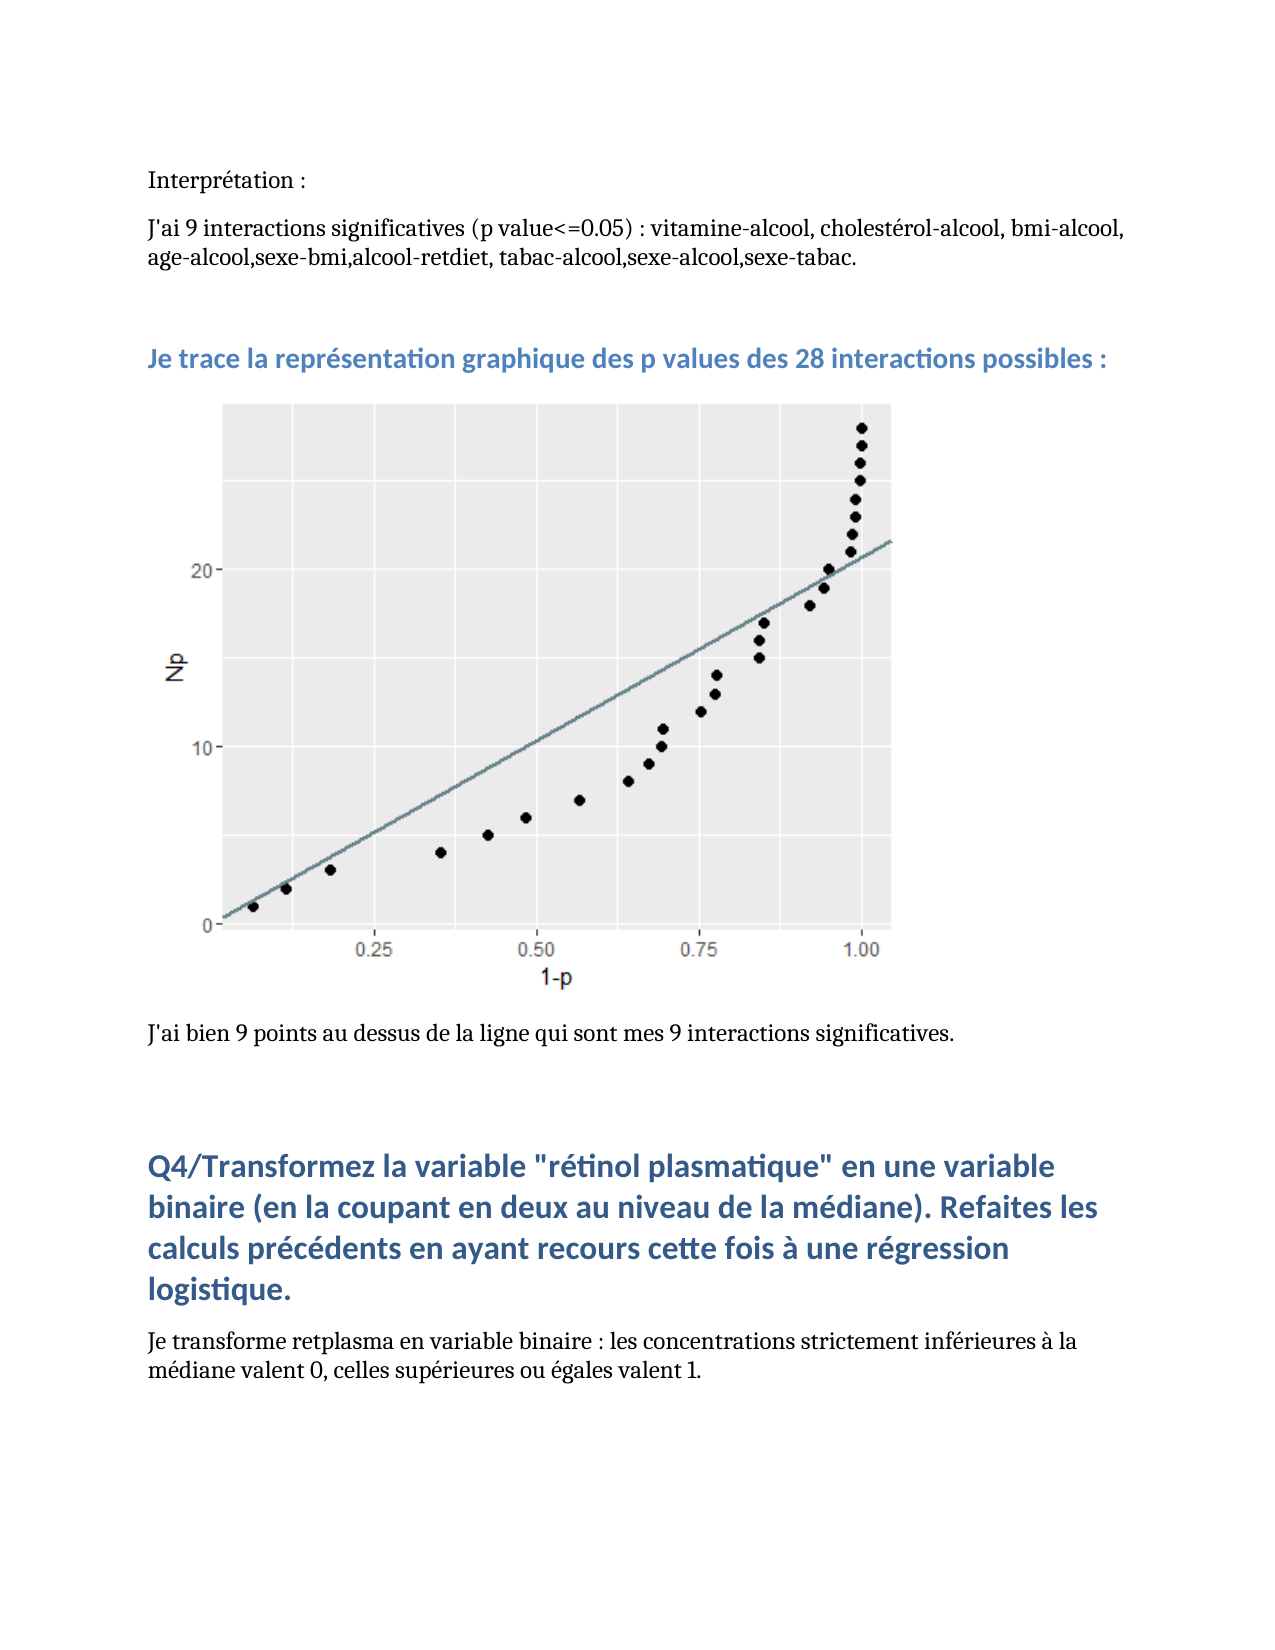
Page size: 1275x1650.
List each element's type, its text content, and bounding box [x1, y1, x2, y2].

text J'ai 9 interactions significatives (p value<=0.05) : vitamine-alcool, cholestérol-alcool, bmi-alcool, age-alcool,sexe-bmi,alcool-retdiet, tabac-alcool,sexe-alcool,sexe-tabac. [148, 214, 1127, 271]
text Je transforme retplasma en variable binaire : les concentrations strictement inférieures à la médiane valent 0, celles supérieures ou égales valent 1. [148, 1327, 1127, 1384]
subtitle Je trace la représentation graphique des p values des 28 interactions possibles : [148, 340, 1127, 375]
picture [147, 394, 904, 1001]
subtitle Q4/Transformez la variable "rétinol plasmatique" en une variable binaire (en la coupant en deux au niveau de la médiane). Refaites les calculs précédents en ayant recours cette fois à une régression logistique. [148, 1145, 1127, 1308]
text J'ai bien 9 points au dessus de la ligne qui sont mes 9 interactions significatives. [148, 1019, 1127, 1048]
text Interprétation : [148, 166, 1127, 195]
